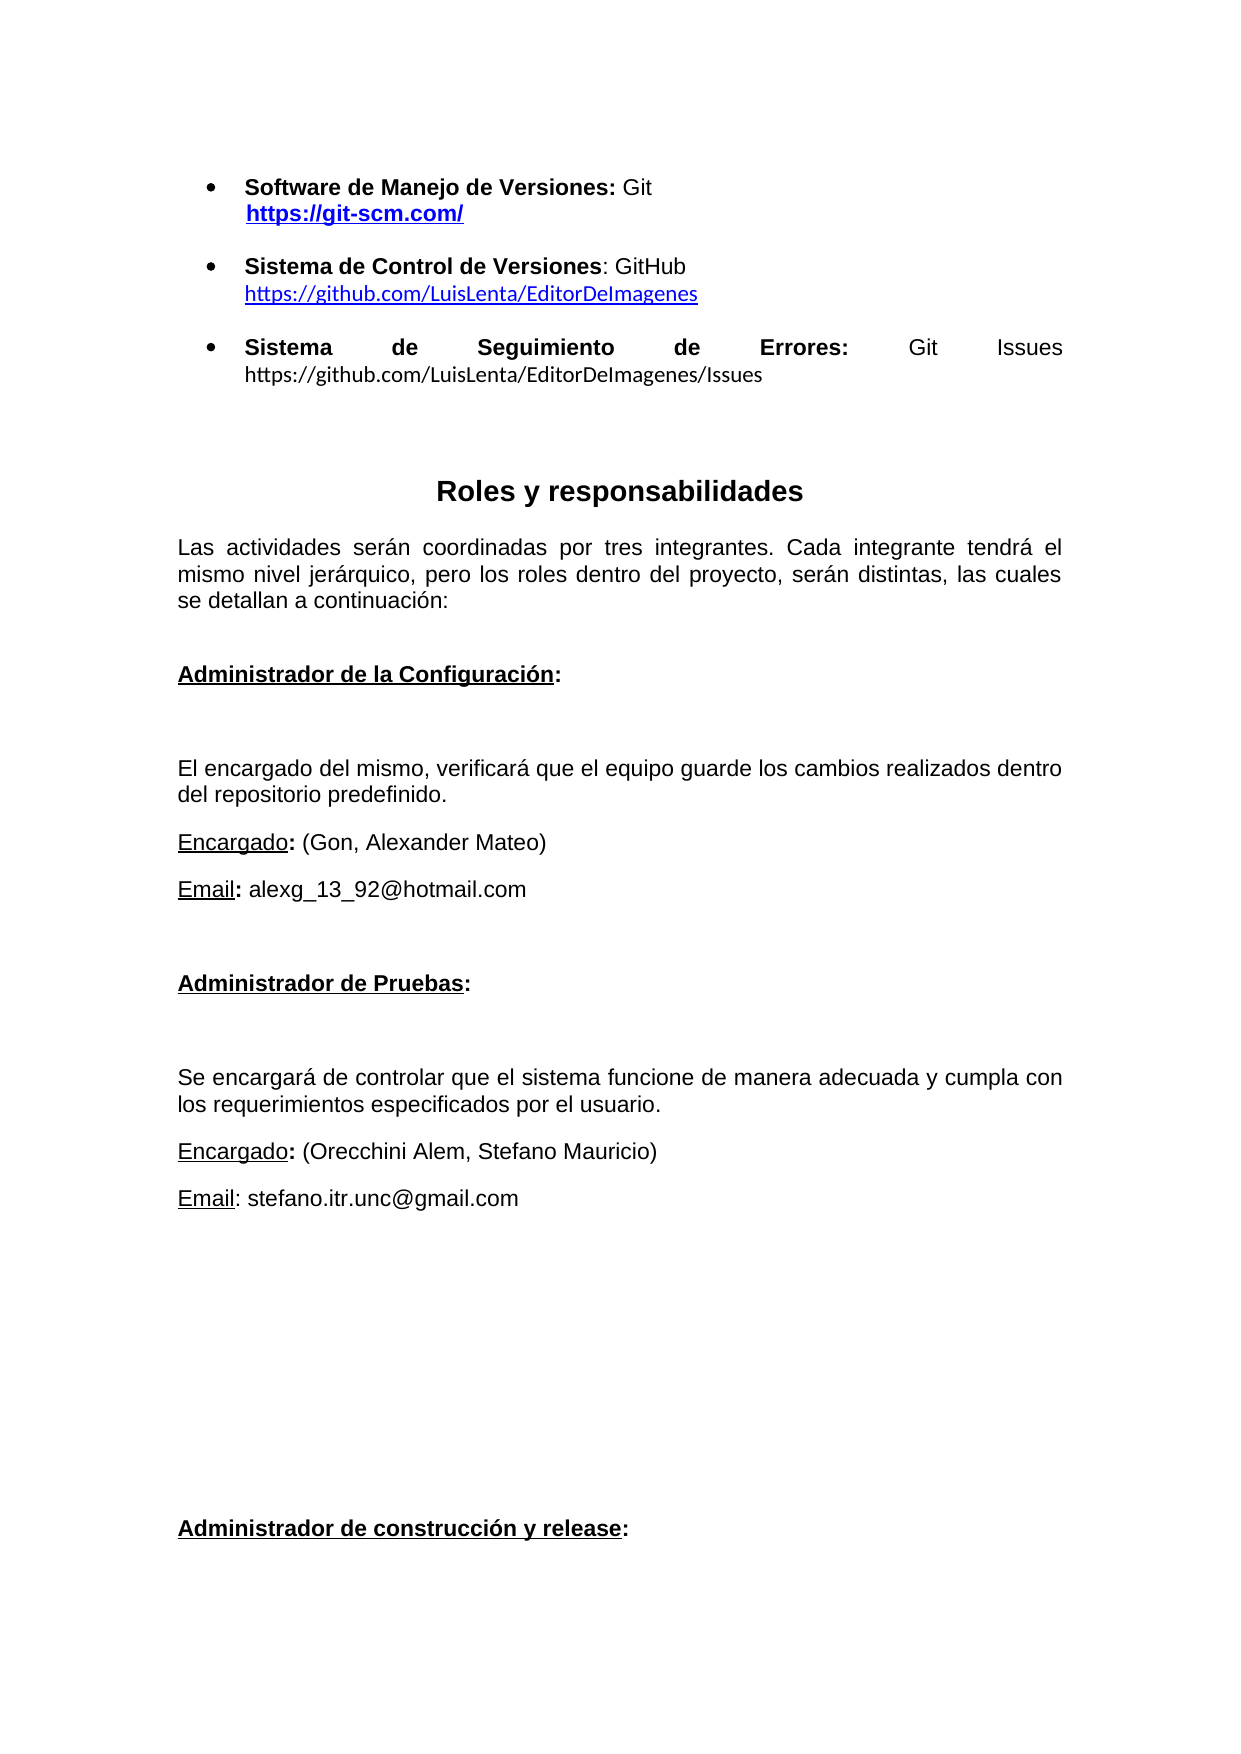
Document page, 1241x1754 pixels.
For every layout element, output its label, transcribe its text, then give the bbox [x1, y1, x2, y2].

list Las actividades serán coordinadas por tres integrantes. Cada integrante tendrá el mismo nivel jerárquico, pero los roles dentro del proyecto, serán distintas, las cuales se detallan a continuación: [177, 534, 1063, 613]
text Administrador de Pruebas: [177, 970, 1063, 996]
text Se encargará de controlar que el sistema funcione de manera adecuada y cumpla con los requerimientos especificados por el usuario. [177, 1064, 1063, 1117]
list Roles y responsabilidades [177, 474, 1063, 508]
list https://git-scm.com/ [215, 200, 1063, 227]
list Software de Manejo de Versiones: Git [207, 174, 1063, 200]
text Administrador de construcción y release: [177, 1515, 1063, 1542]
list https://github.com/LuisLenta/EditorDeImagenes [244, 279, 1063, 307]
text Encargado: (Orecchini Alem, Stefano Mauricio) [177, 1138, 1063, 1164]
text Email: alexg_13_92@hotmail.com [177, 876, 1063, 902]
text Administrador de la Configuración: [177, 661, 1063, 687]
text Email: stefano.itr.unc@gmail.com [177, 1185, 1063, 1211]
list Sistema de Seguimiento de Errores: Git Issues https://github.com/LuisLenta/EditorDeImagenes/Issues [207, 334, 1063, 388]
text El encargado del mismo, verificará que el equipo guarde los cambios realizados dentro del repositorio predefinido. [177, 755, 1063, 808]
list Sistema de Control de Versiones: GitHub [207, 253, 1063, 279]
text Encargado: (Gon, Alexander Mateo) [177, 828, 1063, 855]
